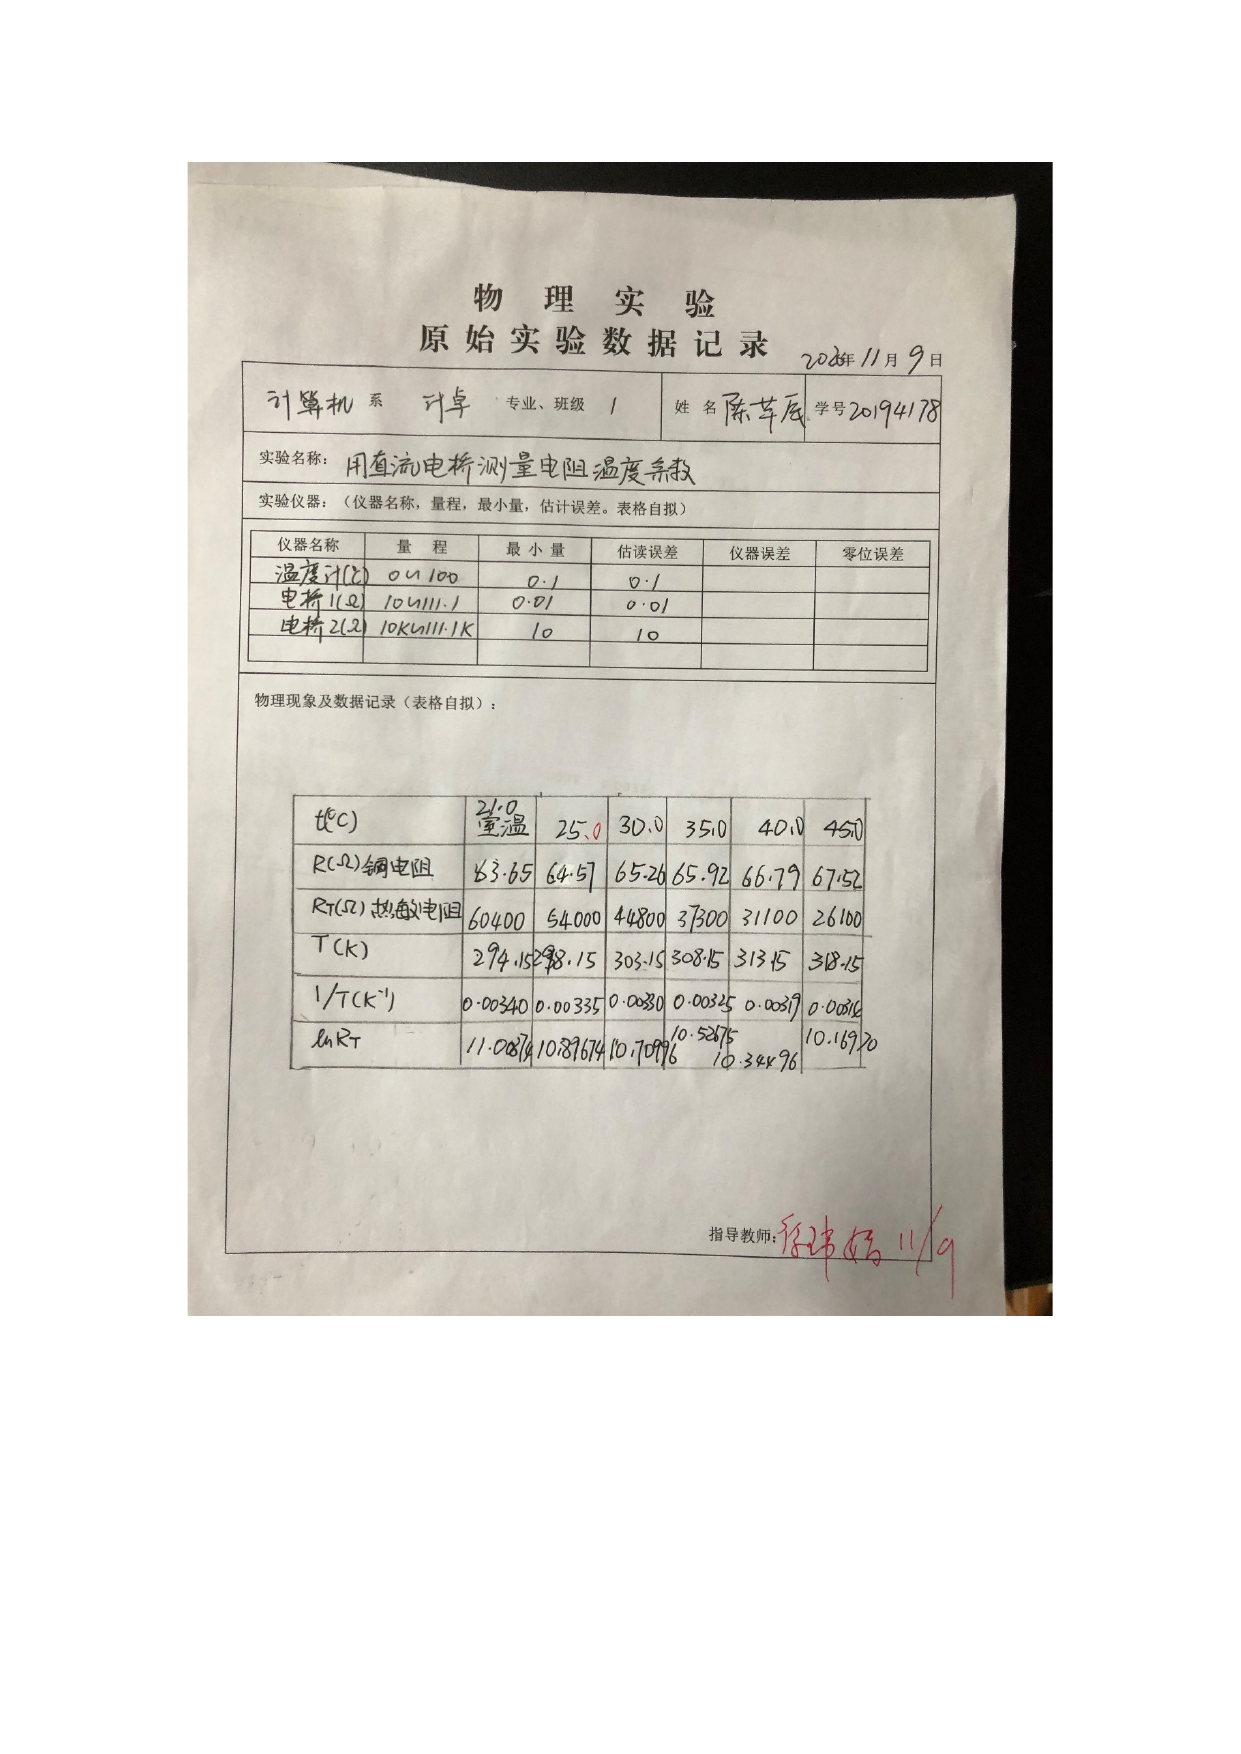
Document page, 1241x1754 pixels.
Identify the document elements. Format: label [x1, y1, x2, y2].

picture [187, 162, 1053, 1316]
